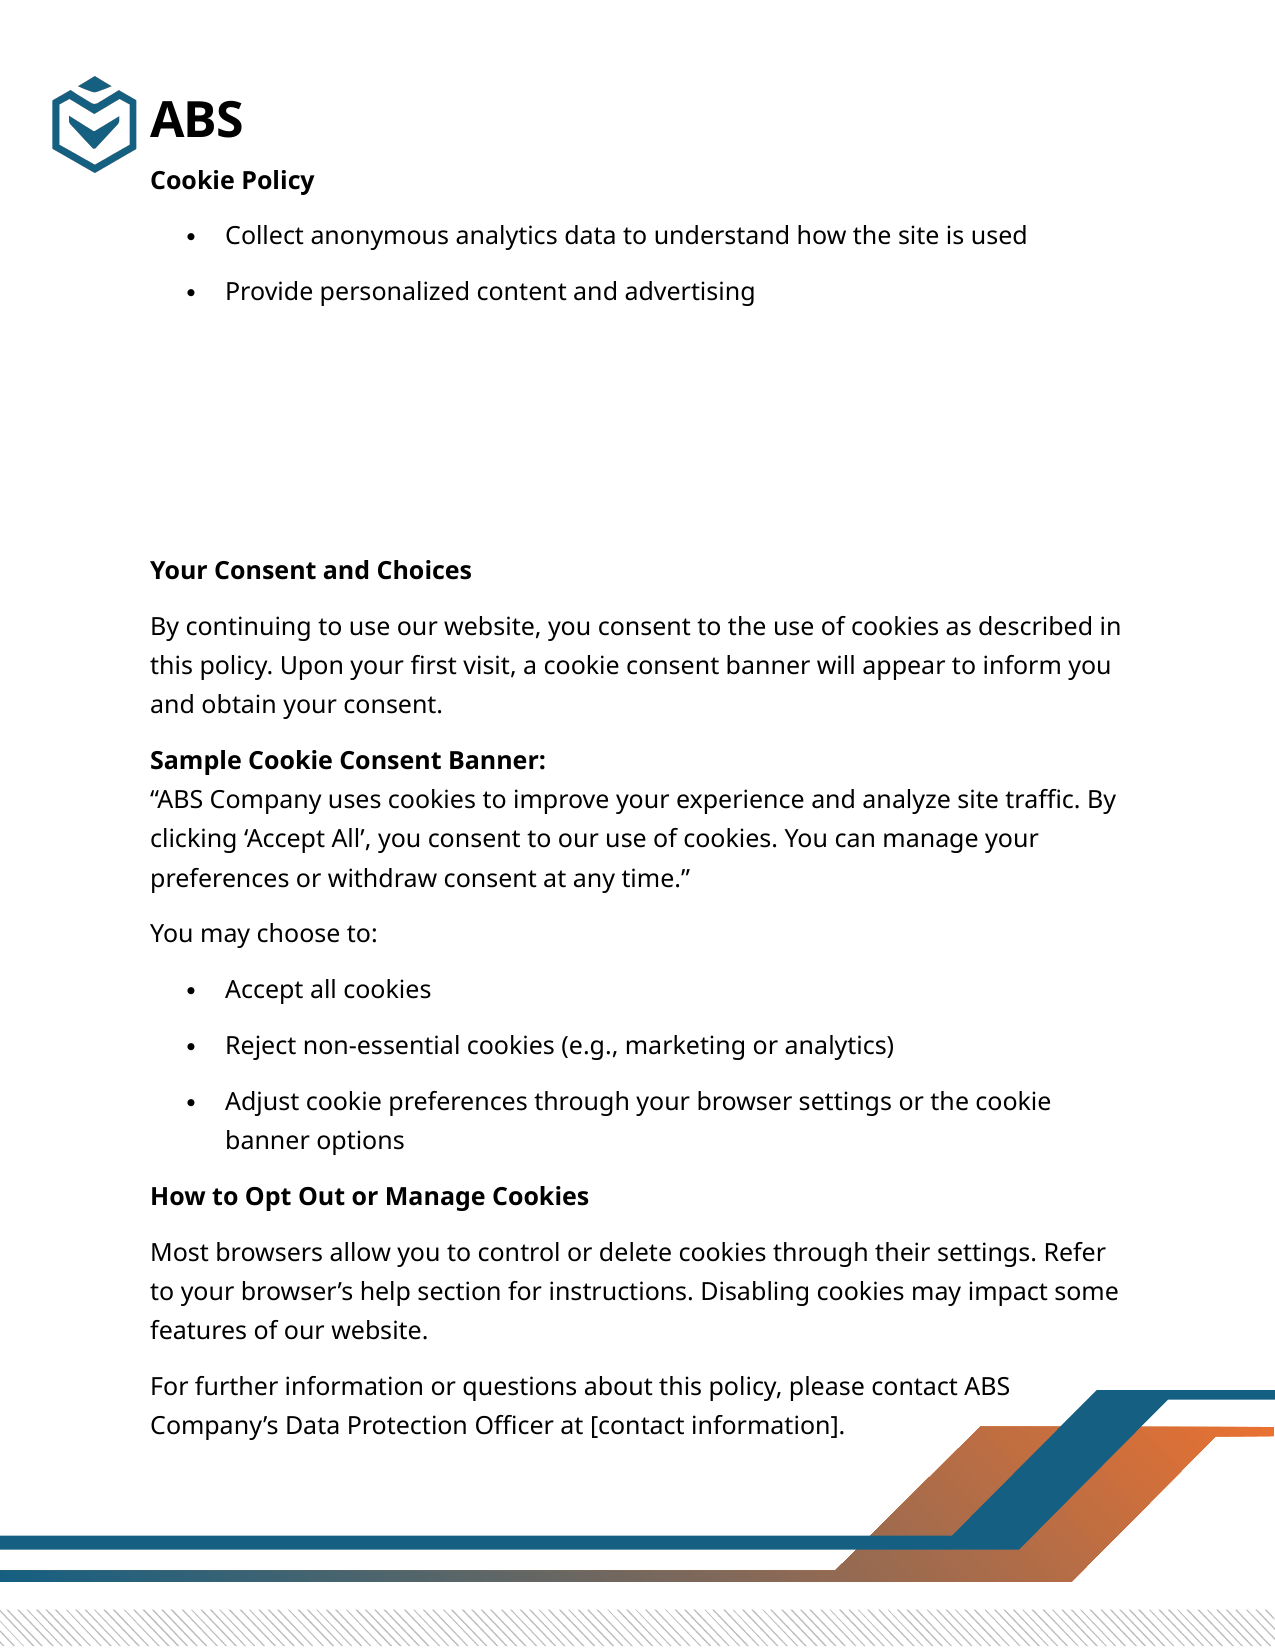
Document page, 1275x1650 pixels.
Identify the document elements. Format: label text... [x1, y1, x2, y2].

text You may choose to: [150, 916, 1125, 950]
list Accept all cookies [187, 972, 1125, 1006]
picture [52, 76, 137, 173]
list Collect anonymous analytics data to understand how the site is used [187, 218, 1125, 252]
text How to Opt Out or Manage Cookies [150, 1179, 1125, 1213]
list Adjust cookie preferences through your browser settings or the cookie banner options [187, 1084, 1125, 1157]
list Provide personalized content and advertising [187, 274, 1125, 308]
text Your Consent and Choices [150, 553, 1125, 587]
text By continuing to use our website, you consent to the use of cookies as described in this policy. Upon your first visit, a cookie consent banner will appear to inform you and obtain your consent. [150, 609, 1125, 721]
text Sample Cookie Consent Banner: “ABS Company uses cookies to improve your experience and analyze site traffic. By clicking ‘Accept All’, you consent to our use of cookies. You can manage your preferences or withdraw consent at any time.” [150, 743, 1125, 894]
text For further information or questions about this policy, please contact ABS Company’s Data Protection Officer at [contact information]. [150, 1369, 1125, 1442]
text Most browsers allow you to control or delete cookies through their settings. Refer to your browser’s help section for instructions. Disabling cookies may impact some features of our website. [150, 1234, 1125, 1347]
list Reject non-essential cookies (e.g., marketing or analytics) [187, 1028, 1125, 1062]
